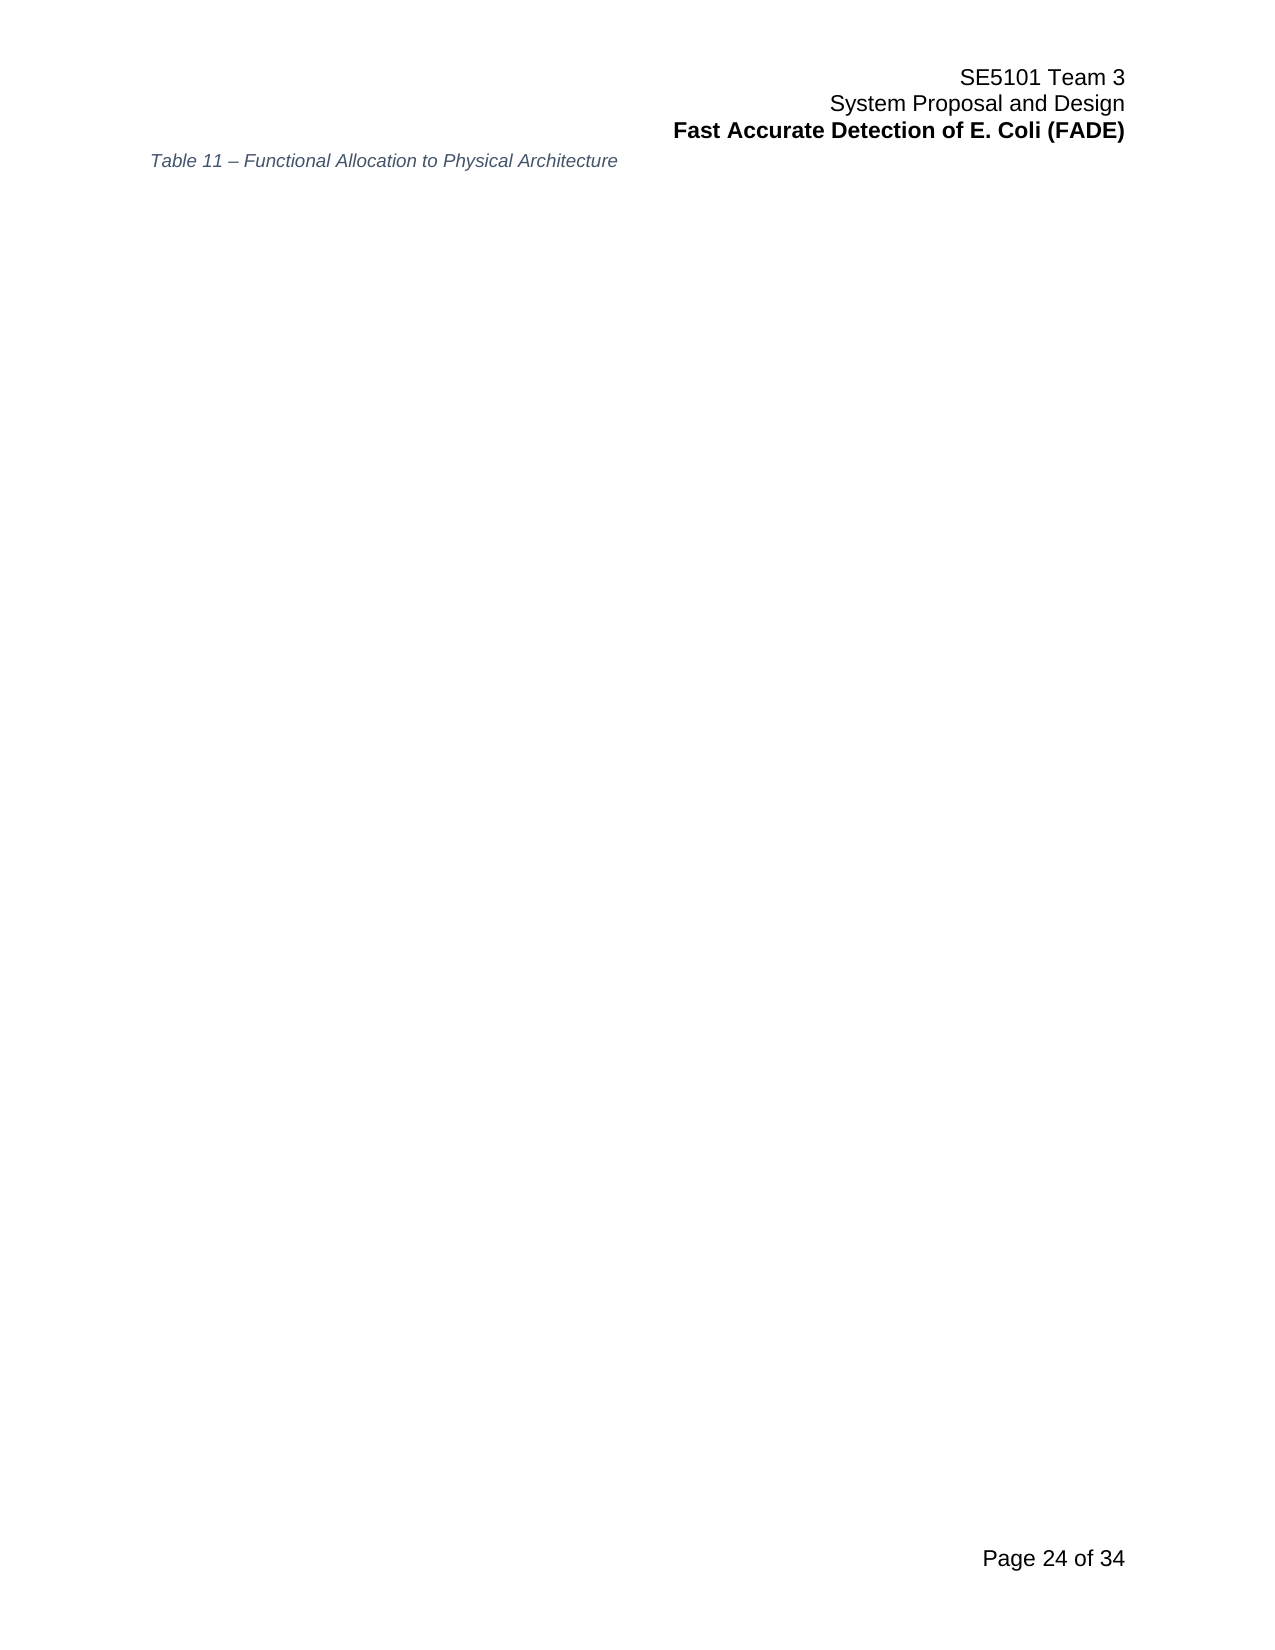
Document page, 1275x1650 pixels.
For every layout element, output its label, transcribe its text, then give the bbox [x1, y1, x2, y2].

text Table 11 – Functional Allocation to Physical Architecture [150, 150, 1125, 172]
